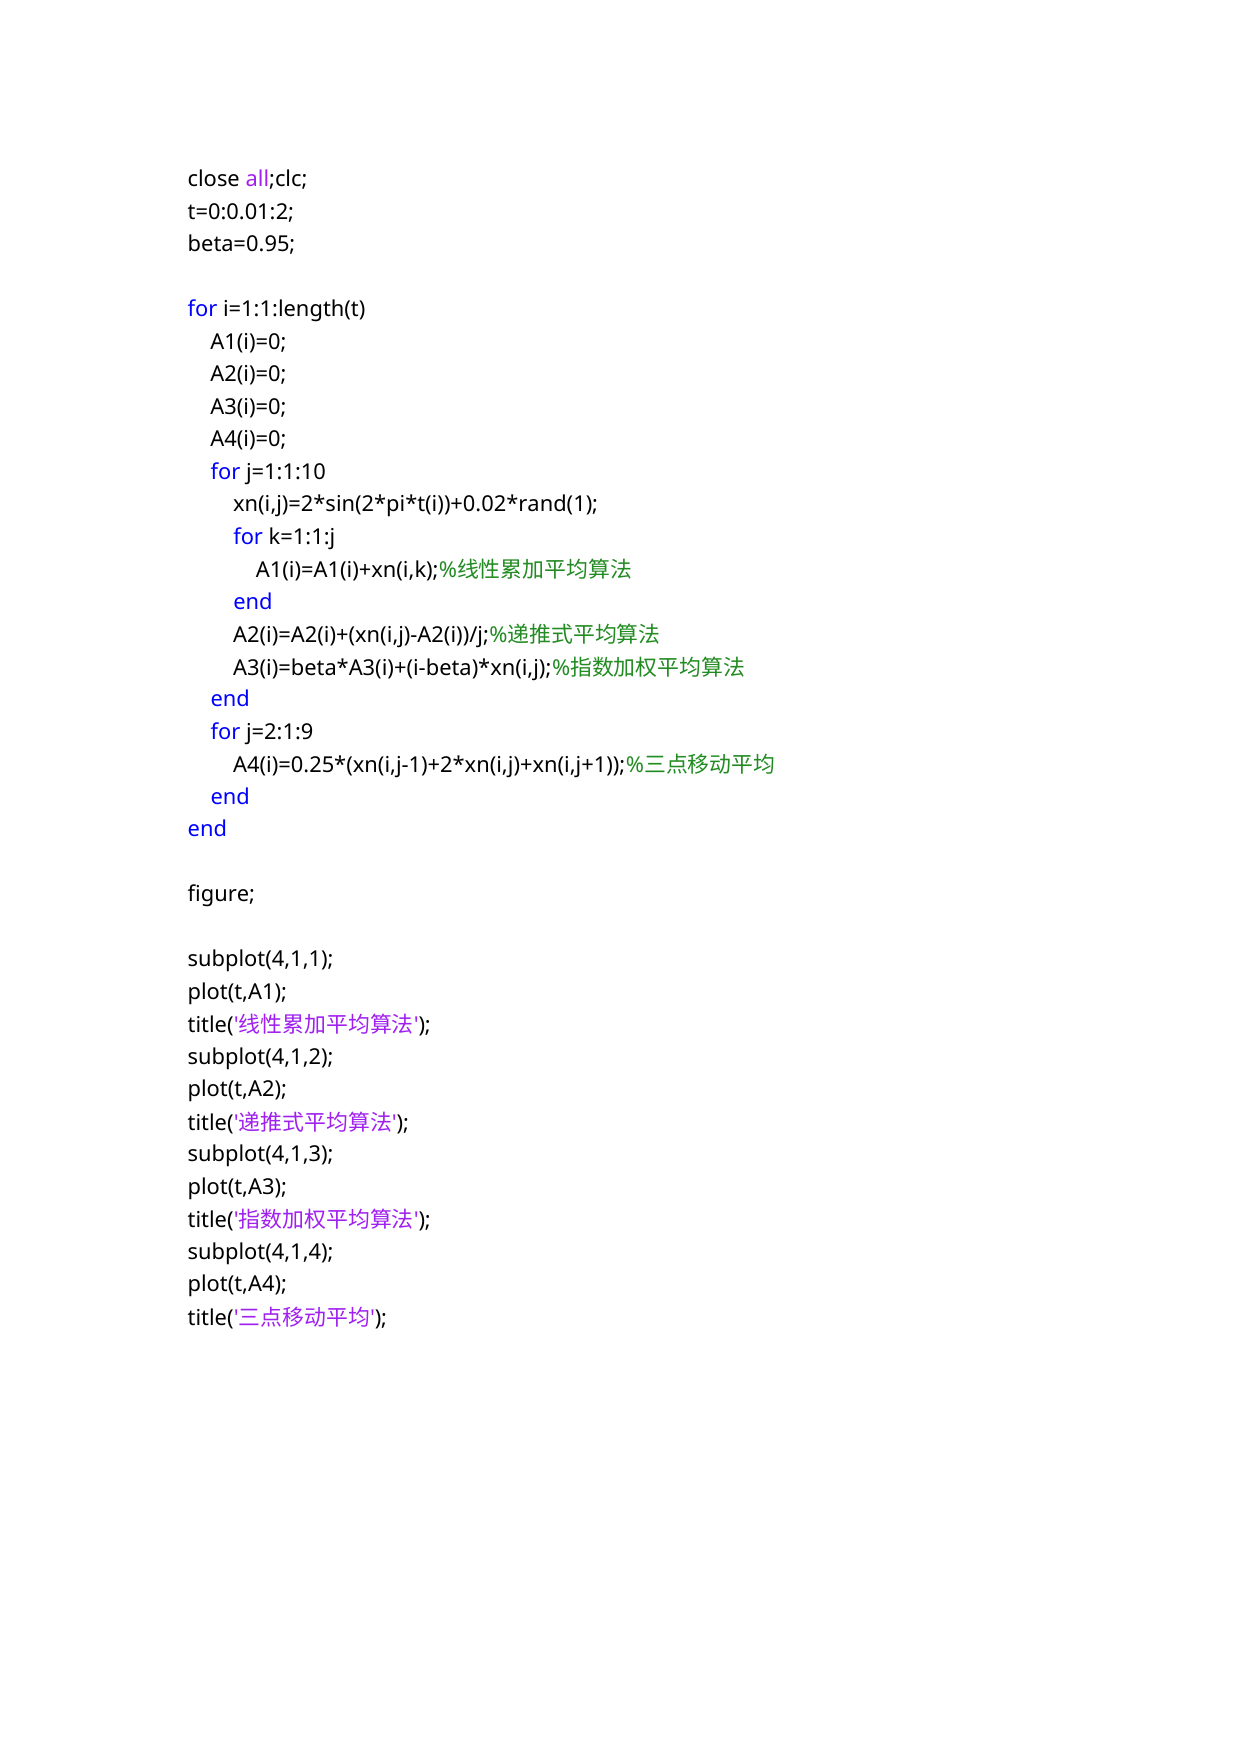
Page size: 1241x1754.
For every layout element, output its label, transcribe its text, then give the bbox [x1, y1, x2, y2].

text for i=1:1:length(t) [187, 292, 1053, 324]
text title('线性累加平均算法'); [187, 1007, 1053, 1039]
text subplot(4,1,2); [187, 1039, 1053, 1072]
text A3(i)=beta*A3(i)+(i-beta)*xn(i,j);%指数加权平均算法 [187, 649, 1053, 682]
text plot(t,A1); [187, 974, 1053, 1007]
text end [187, 584, 1053, 617]
text A4(i)=0; [187, 422, 1053, 454]
text A1(i)=A1(i)+xn(i,k);%线性累加平均算法 [187, 552, 1053, 584]
text close all;clc; [187, 162, 1053, 194]
text for j=1:1:10 [187, 454, 1053, 487]
text figure; [187, 877, 1053, 909]
text end [187, 812, 1053, 844]
text A1(i)=0; [187, 324, 1053, 357]
text title('三点移动平均'); [187, 1299, 1053, 1332]
text plot(t,A4); [187, 1267, 1053, 1299]
text t=0:0.01:2; [187, 194, 1053, 227]
text for k=1:1:j [187, 519, 1053, 552]
text end [187, 682, 1053, 714]
text plot(t,A2); [187, 1072, 1053, 1104]
text xn(i,j)=2*sin(2*pi*t(i))+0.02*rand(1); [187, 487, 1053, 519]
text title('指数加权平均算法'); [187, 1202, 1053, 1234]
text subplot(4,1,4); [187, 1234, 1053, 1267]
text plot(t,A3); [187, 1169, 1053, 1202]
text beta=0.95; [187, 227, 1053, 259]
text subplot(4,1,1); [187, 942, 1053, 974]
text subplot(4,1,3); [187, 1137, 1053, 1169]
text end [187, 779, 1053, 812]
text for j=2:1:9 [187, 714, 1053, 747]
text title('递推式平均算法'); [187, 1104, 1053, 1137]
text A2(i)=A2(i)+(xn(i,j)-A2(i))/j;%递推式平均算法 [187, 617, 1053, 649]
text A4(i)=0.25*(xn(i,j-1)+2*xn(i,j)+xn(i,j+1));%三点移动平均 [187, 747, 1053, 779]
text A2(i)=0; [187, 357, 1053, 389]
text A3(i)=0; [187, 389, 1053, 422]
